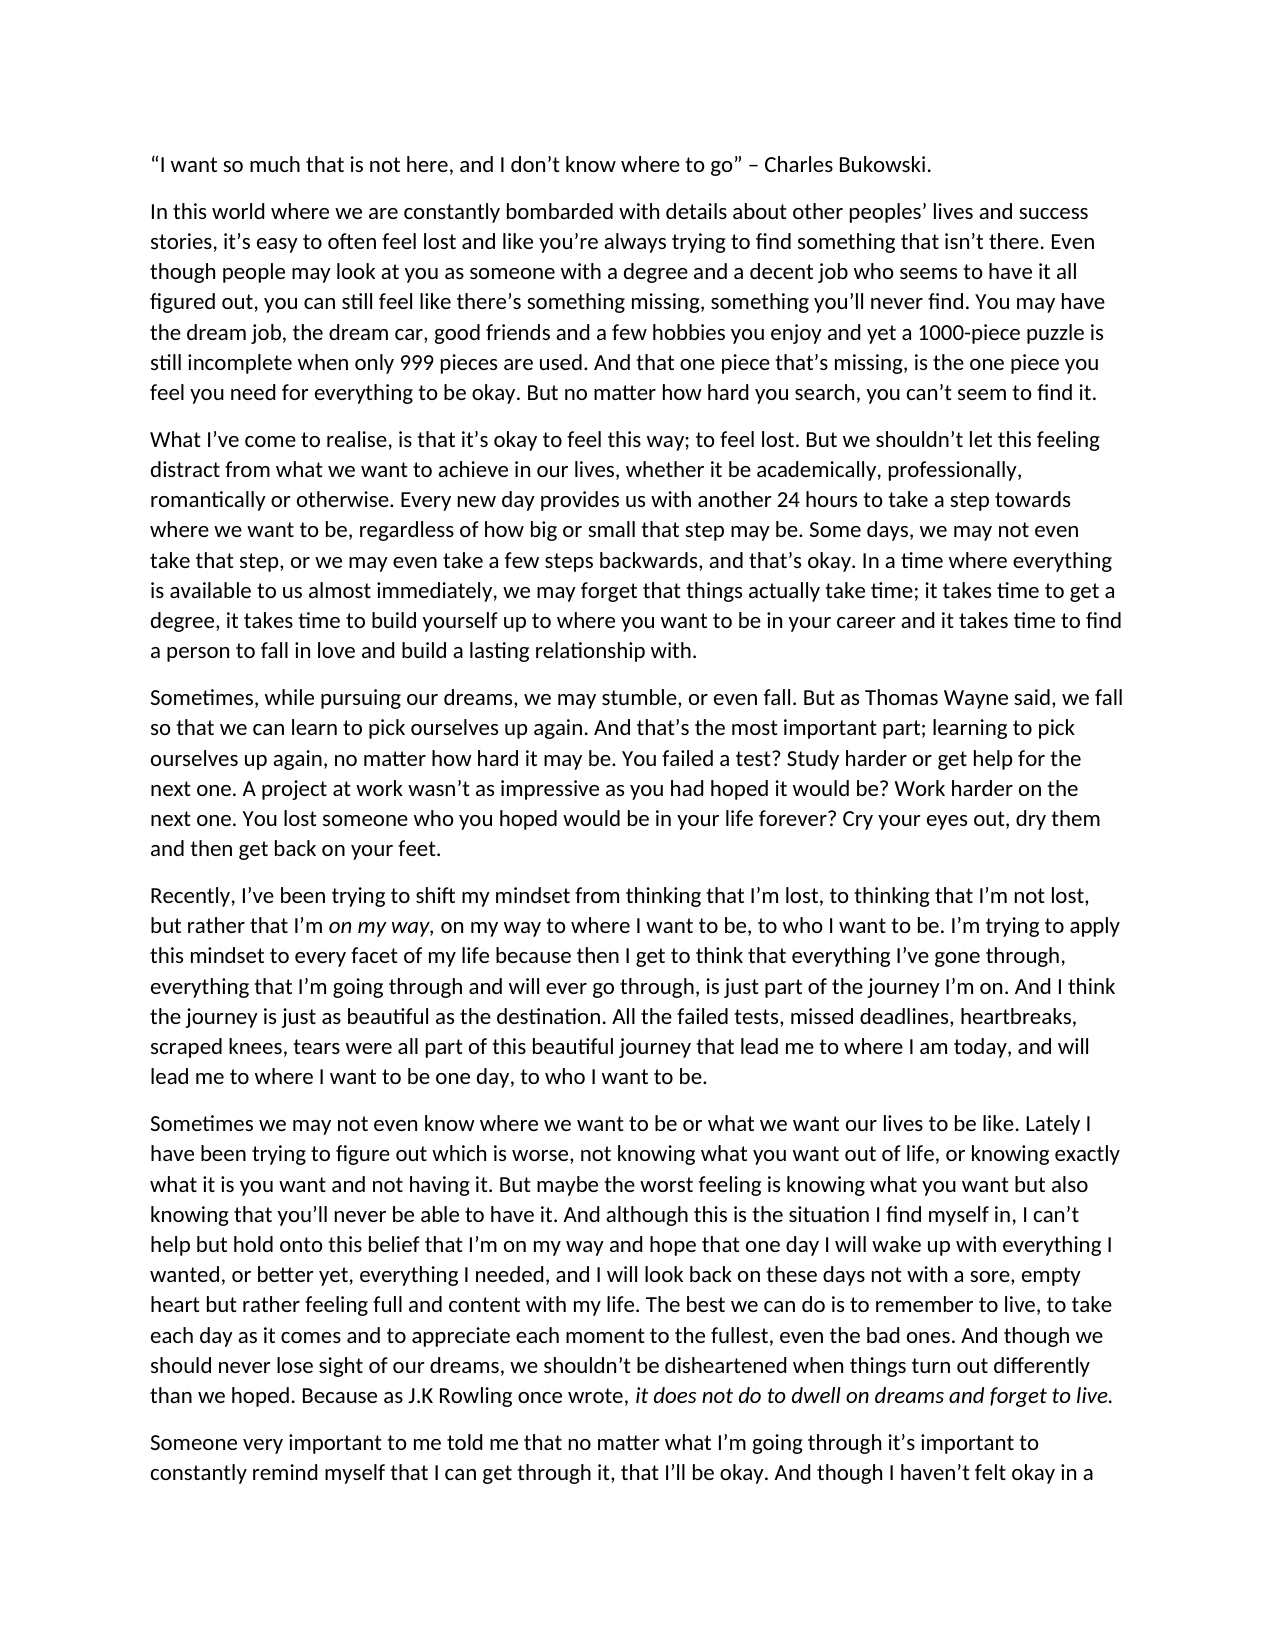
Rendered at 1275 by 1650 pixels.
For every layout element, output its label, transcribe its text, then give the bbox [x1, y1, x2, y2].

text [150, 1428, 1125, 1486]
text Sometimes we may not even know where we want to be or what we want our lives to be like. Lately I have been trying to figure out which is worse, not knowing what you want out of life, or knowing exactly what it is you want and not having it. But maybe the worst feeling is knowing what you want but also knowing that you’ll never be able to have it. And although this is the situation I find myself in, I can’t help but hold onto this belief that I’m on my way and hope that one day I will wake up with everything I wanted, or better yet, everything I needed, and I will look back on these days not with a sore, empty heart but rather feeling full and content with my life. The best we can do is to remember to live, to take each day as it comes and to appreciate each moment to the fullest, even the bad ones. And though we should never lose sight of our dreams, we shouldn’t be disheartened when things turn out differently than we hoped. Because as J.K Rowling once wrote, it does not do to dwell on dreams and forget to live. [150, 1109, 1125, 1409]
text Recently, I’ve been trying to shift my mindset from thinking that I’m lost, to thinking that I’m not lost, but rather that I’m on my way, on my way to where I want to be, to who I want to be. I’m trying to apply this mindset to every facet of my life because then I get to think that everything I’ve gone through, everything that I’m going through and will ever go through, is just part of the journey I’m on. And I think the journey is just as beautiful as the destination. All the failed tests, missed deadlines, heartbreaks, scraped knees, tears were all part of this beautiful journey that lead me to where I am today, and will lead me to where I want to be one day, to who I want to be. [150, 881, 1125, 1091]
text “I want so much that is not here, and I don’t know where to go” – Charles Bukowski. [150, 150, 1125, 178]
text What I’ve come to realise, is that it’s okay to feel this way; to feel lost. But we shouldn’t let this feeling distract from what we want to achieve in our lives, whether it be academically, professionally, romantically or otherwise. Every new day provides us with another 24 hours to take a step towards where we want to be, regardless of how big or small that step may be. Some days, we may not even take that step, or we may even take a few steps backwards, and that’s okay. In a time where everything is available to us almost immediately, we may forget that things actually take time; it takes time to get a degree, it takes time to build yourself up to where you want to be in your career and it takes time to find a person to fall in love and build a lasting relationship with. [150, 425, 1125, 664]
text In this world where we are constantly bombarded with details about other peoples’ lives and success stories, it’s easy to often feel lost and like you’re always trying to find something that isn’t there. Even though people may look at you as someone with a degree and a decent job who seems to have it all figured out, you can still feel like there’s something missing, something you’ll never find. You may have the dream job, the dream car, good friends and a few hobbies you enjoy and yet a 1000-piece puzzle is still incomplete when only 999 pieces are used. And that one piece that’s missing, is the one piece you feel you need for everything to be okay. But no matter how hard you search, you can’t seem to find it. [150, 197, 1125, 406]
text Sometimes, while pursuing our dreams, we may stumble, or even fall. But as Thomas Wayne said, we fall so that we can learn to pick ourselves up again. And that’s the most important part; learning to pick ourselves up again, no matter how hard it may be. You failed a test? Study harder or get help for the next one. A project at work wasn’t as impressive as you had hoped it would be? Work harder on the next one. You lost someone who you hoped would be in your life forever? Cry your eyes out, dry them and then get back on your feet. [150, 683, 1125, 862]
